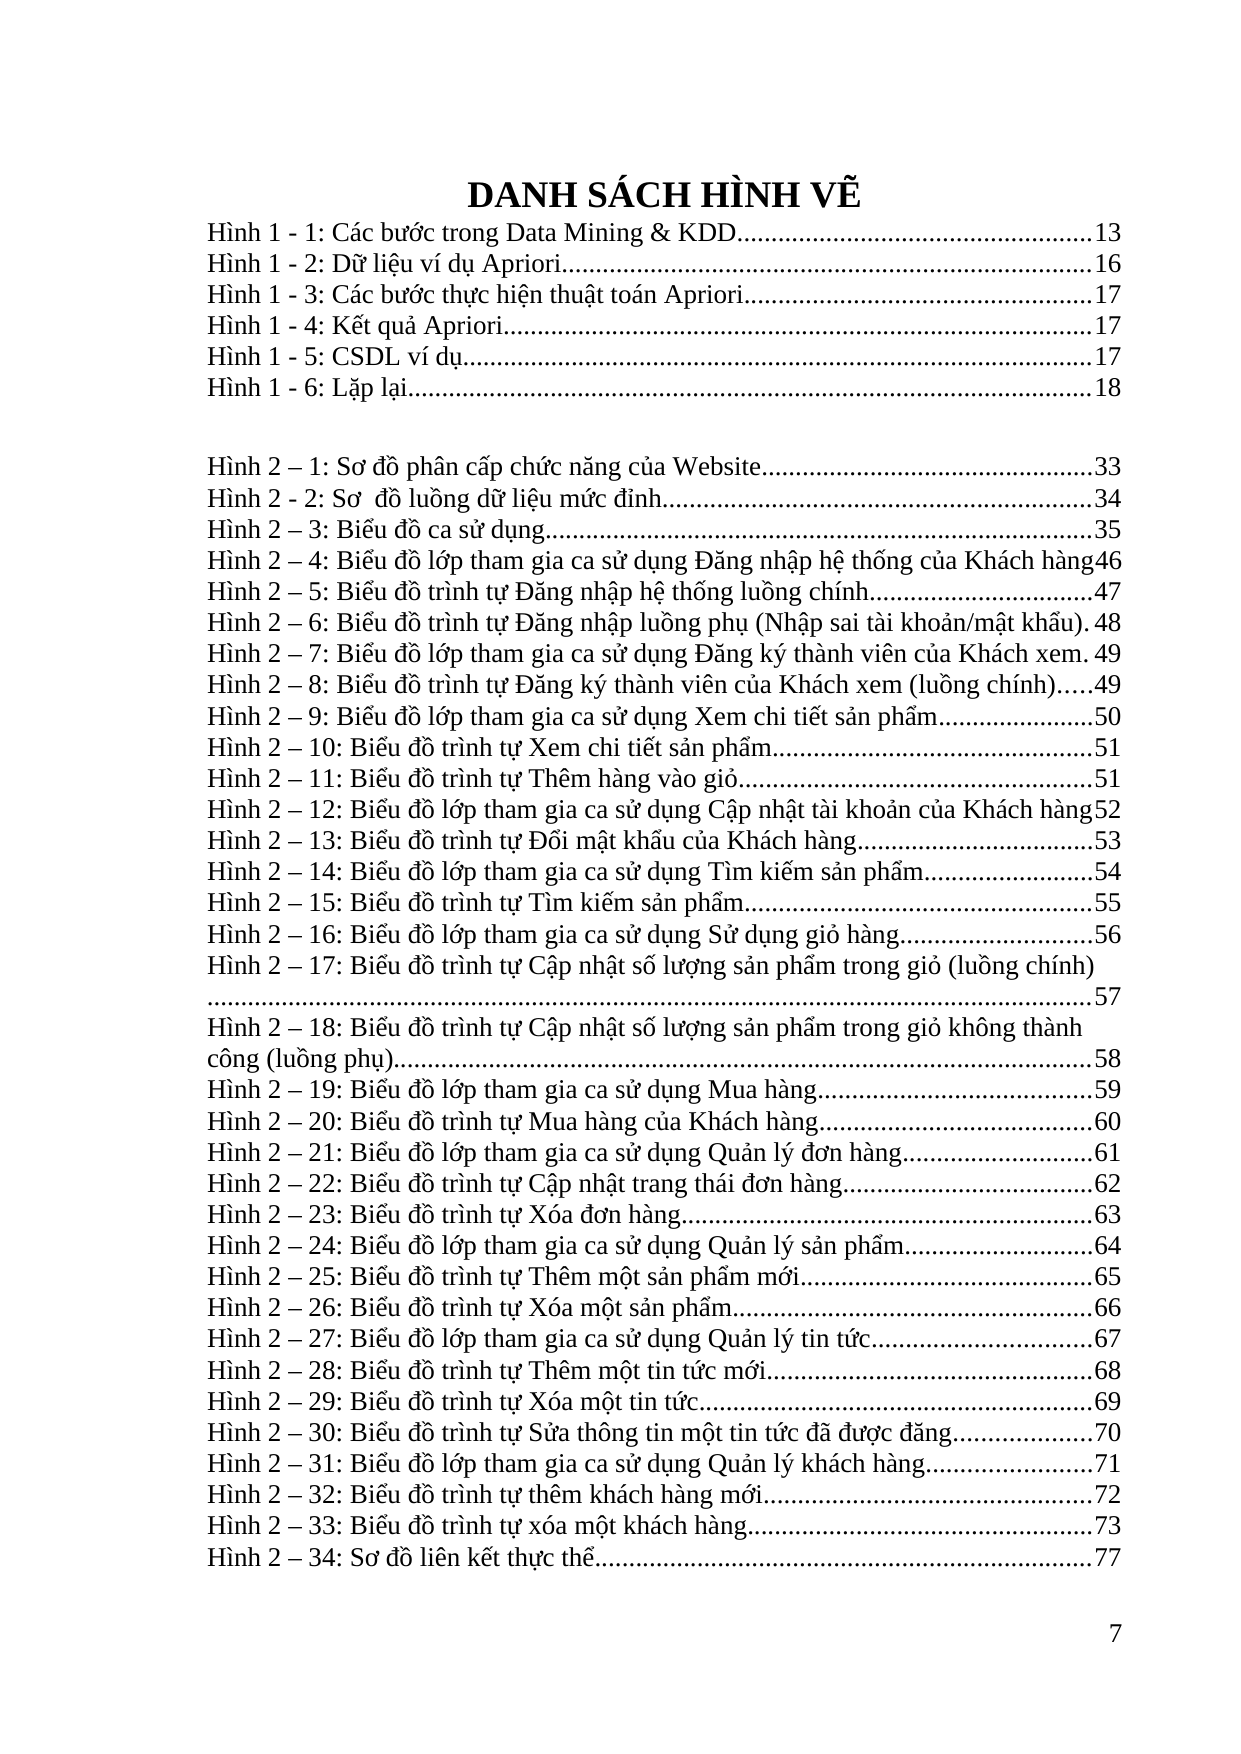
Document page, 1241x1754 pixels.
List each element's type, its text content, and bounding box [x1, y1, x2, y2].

text Hình 1 - 1: Các bước trong Data Mining & KDD 13 [207, 216, 1122, 247]
text Hình 2 – 11: Biểu đồ trình tự Thêm hàng vào giỏ 51 [207, 762, 1122, 793]
text Hình 2 – 33: Biểu đồ trình tự xóa một khách hàng 73 [207, 1509, 1122, 1541]
text Hình 1 - 3: Các bước thực hiện thuật toán Apriori 17 [207, 278, 1122, 309]
text Hình 2 – 21: Biểu đồ lớp tham gia ca sử dụng Quản lý đơn hàng 61 [207, 1136, 1122, 1167]
text Hình 2 – 23: Biểu đồ trình tự Xóa đơn hàng 63 [207, 1198, 1122, 1229]
text Hình 2 – 25: Biểu đồ trình tự Thêm một sản phẩm mới 65 [207, 1260, 1122, 1291]
text Hình 2 – 34: Sơ đồ liên kết thực thể 77 [207, 1541, 1122, 1572]
text Hình 2 – 19: Biểu đồ lớp tham gia ca sử dụng Mua hàng 59 [207, 1073, 1122, 1104]
text Hình 2 – 10: Biểu đồ trình tự Xem chi tiết sản phẩm 51 [207, 731, 1122, 762]
text Hình 2 – 27: Biểu đồ lớp tham gia ca sử dụng Quản lý tin tức 67 [207, 1323, 1122, 1354]
text Hình 2 – 16: Biểu đồ lớp tham gia ca sử dụng Sử dụng giỏ hàng 56 [207, 918, 1122, 949]
text Hình 2 – 15: Biểu đồ trình tự Tìm kiếm sản phẩm 55 [207, 887, 1122, 918]
text Hình 2 – 18: Biểu đồ trình tự Cập nhật số lượng sản phẩm trong giỏ không thành công (luồng phụ) 58 [207, 1011, 1122, 1073]
text Hình 2 – 26: Biểu đồ trình tự Xóa một sản phẩm 66 [207, 1291, 1122, 1323]
text Hình 2 – 12: Biểu đồ lớp tham gia ca sử dụng Cập nhật tài khoản của Khách hàng 52 [207, 793, 1122, 824]
text Hình 2 – 5: Biểu đồ trình tự Đăng nhập hệ thống luồng chính 47 [207, 575, 1122, 606]
text Hình 2 – 22: Biểu đồ trình tự Cập nhật trang thái đơn hàng 62 [207, 1167, 1122, 1198]
text Hình 2 – 24: Biểu đồ lớp tham gia ca sử dụng Quản lý sản phẩm 64 [207, 1229, 1122, 1260]
text Hình 1 - 2: Dữ liệu ví dụ Apriori 16 [207, 247, 1122, 278]
text Hình 2 – 28: Biểu đồ trình tự Thêm một tin tức mới 68 [207, 1354, 1122, 1385]
text Hình 2 – 29: Biểu đồ trình tự Xóa một tin tức 69 [207, 1385, 1122, 1416]
text Hình 2 – 31: Biểu đồ lớp tham gia ca sử dụng Quản lý khách hàng 71 [207, 1447, 1122, 1478]
text Hình 2 – 8: Biểu đồ trình tự Đăng ký thành viên của Khách xem (luồng chính) 49 [207, 668, 1122, 700]
text Hình 2 – 30: Biểu đồ trình tự Sửa thông tin một tin tức đã được đăng 70 [207, 1416, 1122, 1447]
text Hình 2 – 32: Biểu đồ trình tự thêm khách hàng mới 72 [207, 1478, 1122, 1509]
text Hình 2 – 9: Biểu đồ lớp tham gia ca sử dụng Xem chi tiết sản phẩm 50 [207, 700, 1122, 731]
text Hình 2 – 17: Biểu đồ trình tự Cập nhật số lượng sản phẩm trong giỏ (luồng chính) 57 [207, 949, 1122, 1011]
text Hình 1 - 5: CSDL ví dụ 17 [207, 340, 1122, 372]
text Hình 2 – 6: Biểu đồ trình tự Đăng nhập luồng phụ (Nhập sai tài khoản/mật khẩu) 48 [207, 606, 1122, 637]
subtitle DANH SÁCH HÌNH VẼ [207, 173, 1122, 216]
text Hình 2 – 3: Biểu đồ ca sử dụng 35 [207, 513, 1122, 544]
text Hình 2 - 2: Sơ đồ luồng dữ liệu mức đỉnh 34 [207, 482, 1122, 513]
text Hình 2 – 4: Biểu đồ lớp tham gia ca sử dụng Đăng nhập hệ thống của Khách hàng 46 [207, 544, 1122, 575]
text Hình 1 - 6: Lặp lại 18 [207, 372, 1122, 403]
text Hình 1 - 4: Kết quả Apriori 17 [207, 309, 1122, 340]
text Hình 2 – 7: Biểu đồ lớp tham gia ca sử dụng Đăng ký thành viên của Khách xem 49 [207, 637, 1122, 668]
text Hình 2 – 20: Biểu đồ trình tự Mua hàng của Khách hàng 60 [207, 1104, 1122, 1136]
text Hình 2 – 13: Biểu đồ trình tự Đổi mật khẩu của Khách hàng 53 [207, 824, 1122, 855]
text Hình 2 – 1: Sơ đồ phân cấp chức năng của Website 33 [207, 451, 1122, 482]
text Hình 2 – 14: Biểu đồ lớp tham gia ca sử dụng Tìm kiếm sản phẩm 54 [207, 855, 1122, 887]
